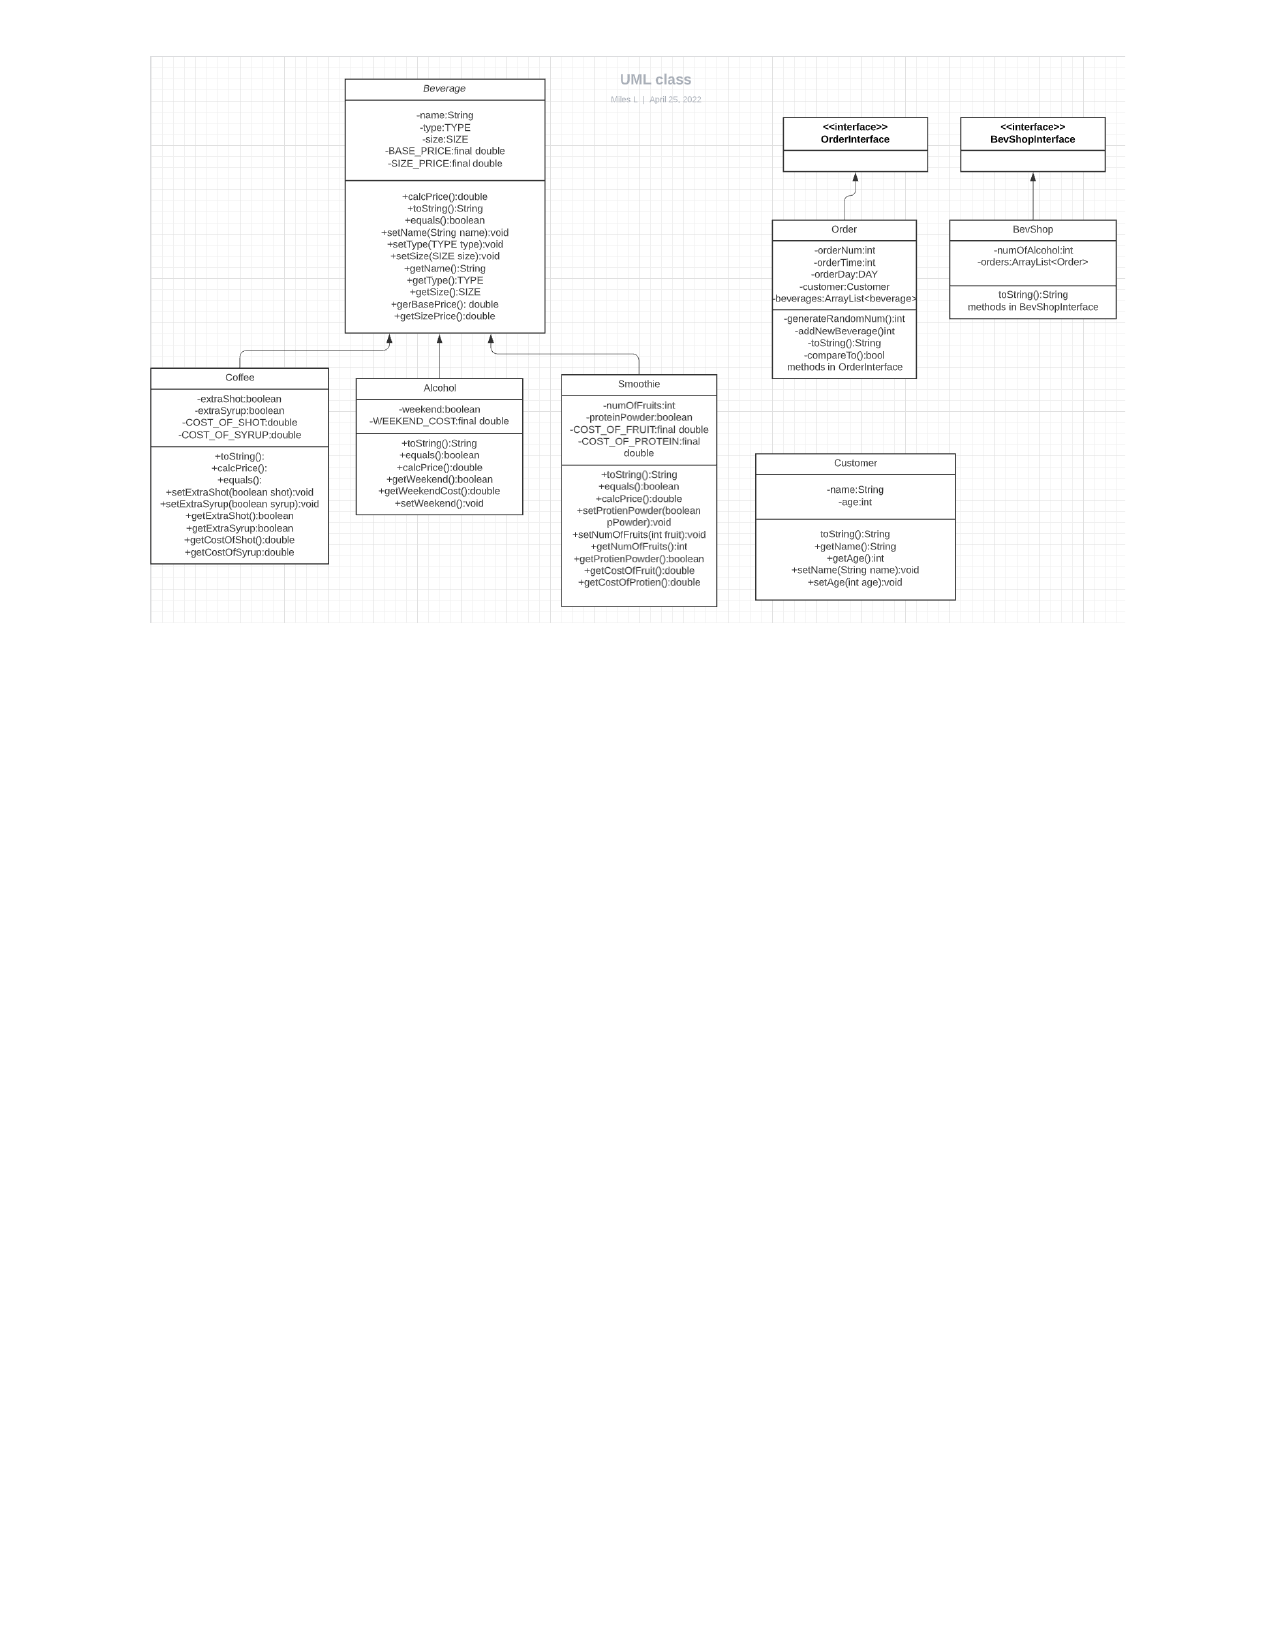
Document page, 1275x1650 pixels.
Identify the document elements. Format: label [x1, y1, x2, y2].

picture [150, 56, 1125, 623]
